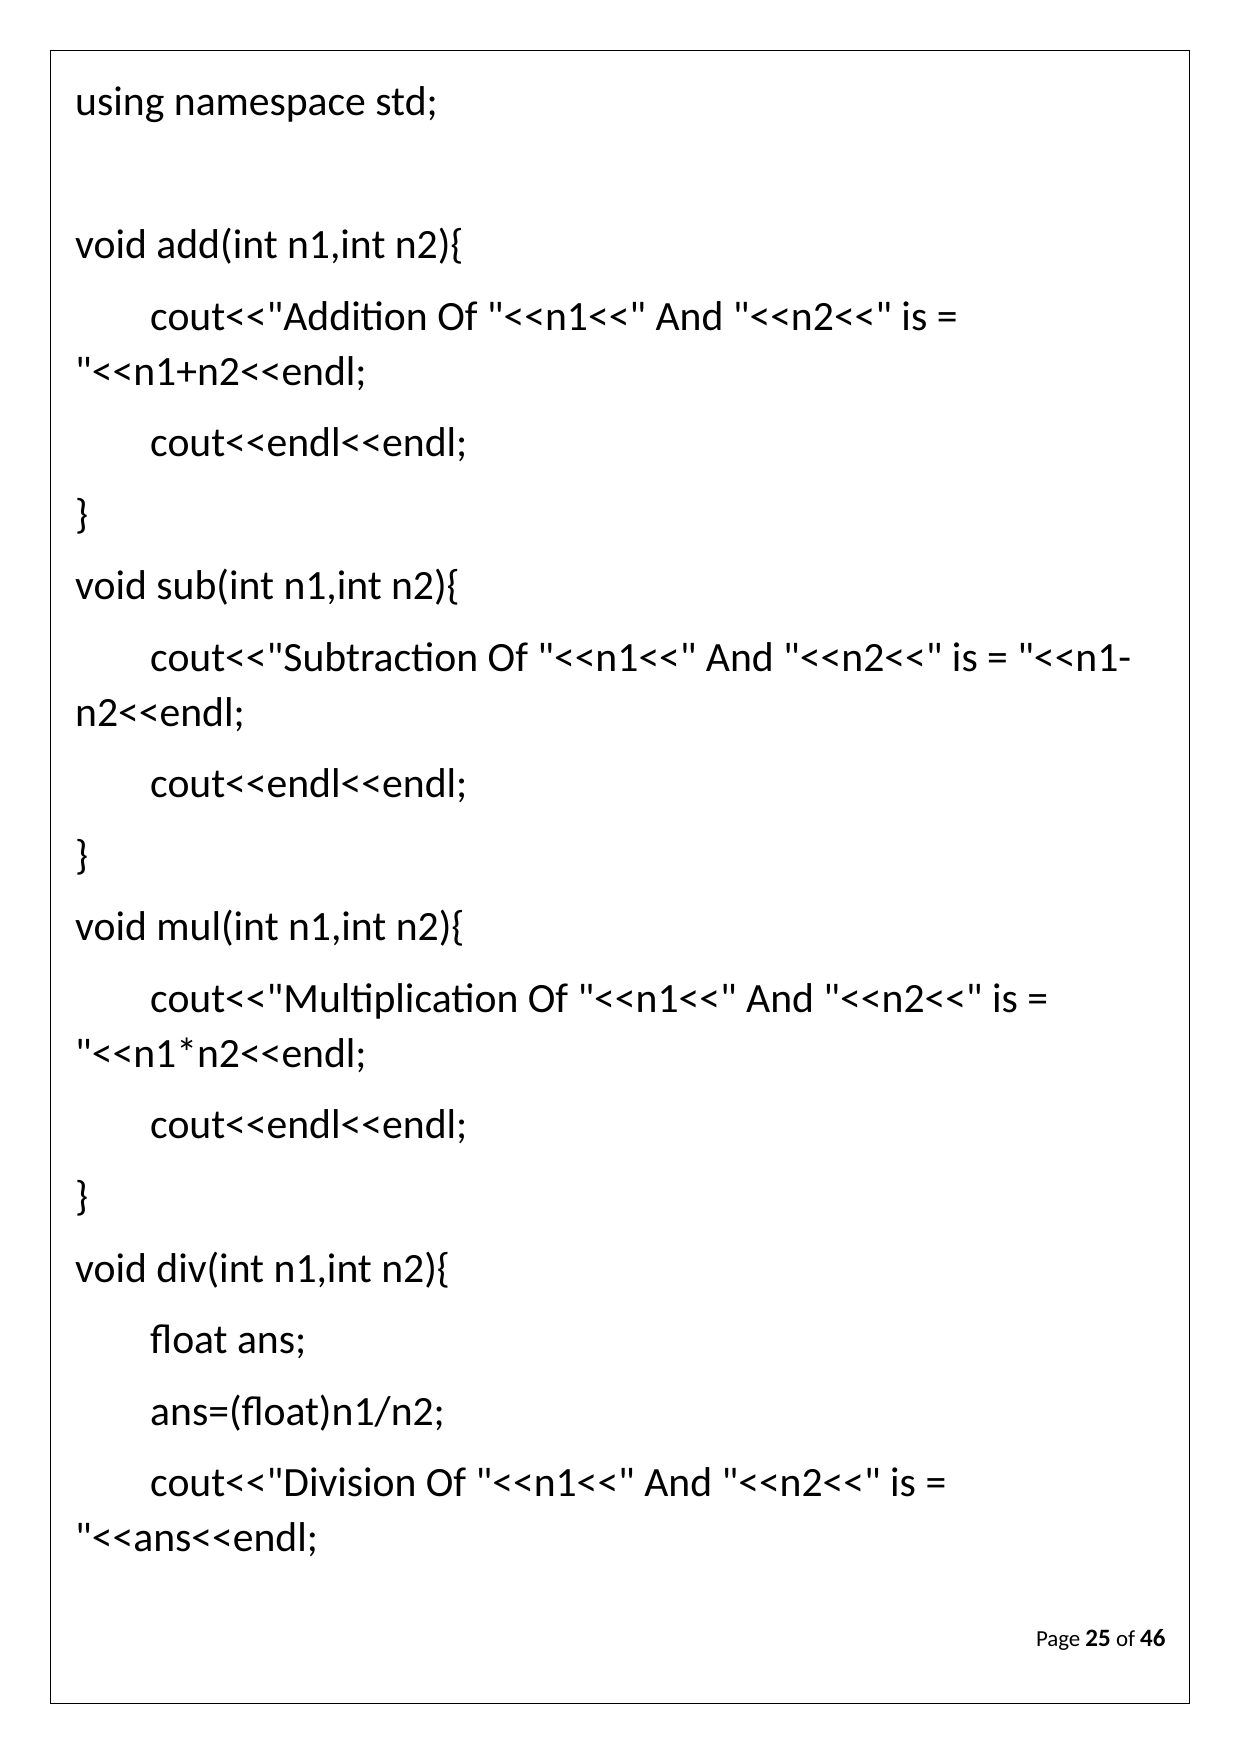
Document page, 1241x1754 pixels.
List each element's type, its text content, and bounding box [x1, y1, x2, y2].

text void sub(int n1,int n2){ [75, 559, 1165, 610]
text } [75, 829, 1165, 880]
text cout<<"Addition Of "<<n1<<" And "<<n2<<" is = "<<n1+n2<<endl; [75, 290, 1165, 395]
text void div(int n1,int n2){ [75, 1242, 1165, 1292]
text void mul(int n1,int n2){ [75, 900, 1165, 951]
text float ans; [75, 1313, 1165, 1364]
text void add(int n1,int n2){ [75, 218, 1165, 269]
text cout<<"Division Of "<<n1<<" And "<<n2<<" is = "<<ans<<endl; [75, 1456, 1165, 1562]
text ans=(float)n1/n2; [75, 1385, 1165, 1436]
text cout<<"Multiplication Of "<<n1<<" And "<<n2<<" is = "<<n1*n2<<endl; [75, 972, 1165, 1078]
text } [75, 1170, 1165, 1221]
text } [75, 488, 1165, 538]
text cout<<endl<<endl; [75, 1098, 1165, 1149]
text cout<<"Subtraction Of "<<n1<<" And "<<n2<<" is = "<<n1-n2<<endl; [75, 631, 1165, 737]
text cout<<endl<<endl; [75, 757, 1165, 808]
text using namespace std; [75, 75, 1165, 126]
text cout<<endl<<endl; [75, 416, 1165, 467]
